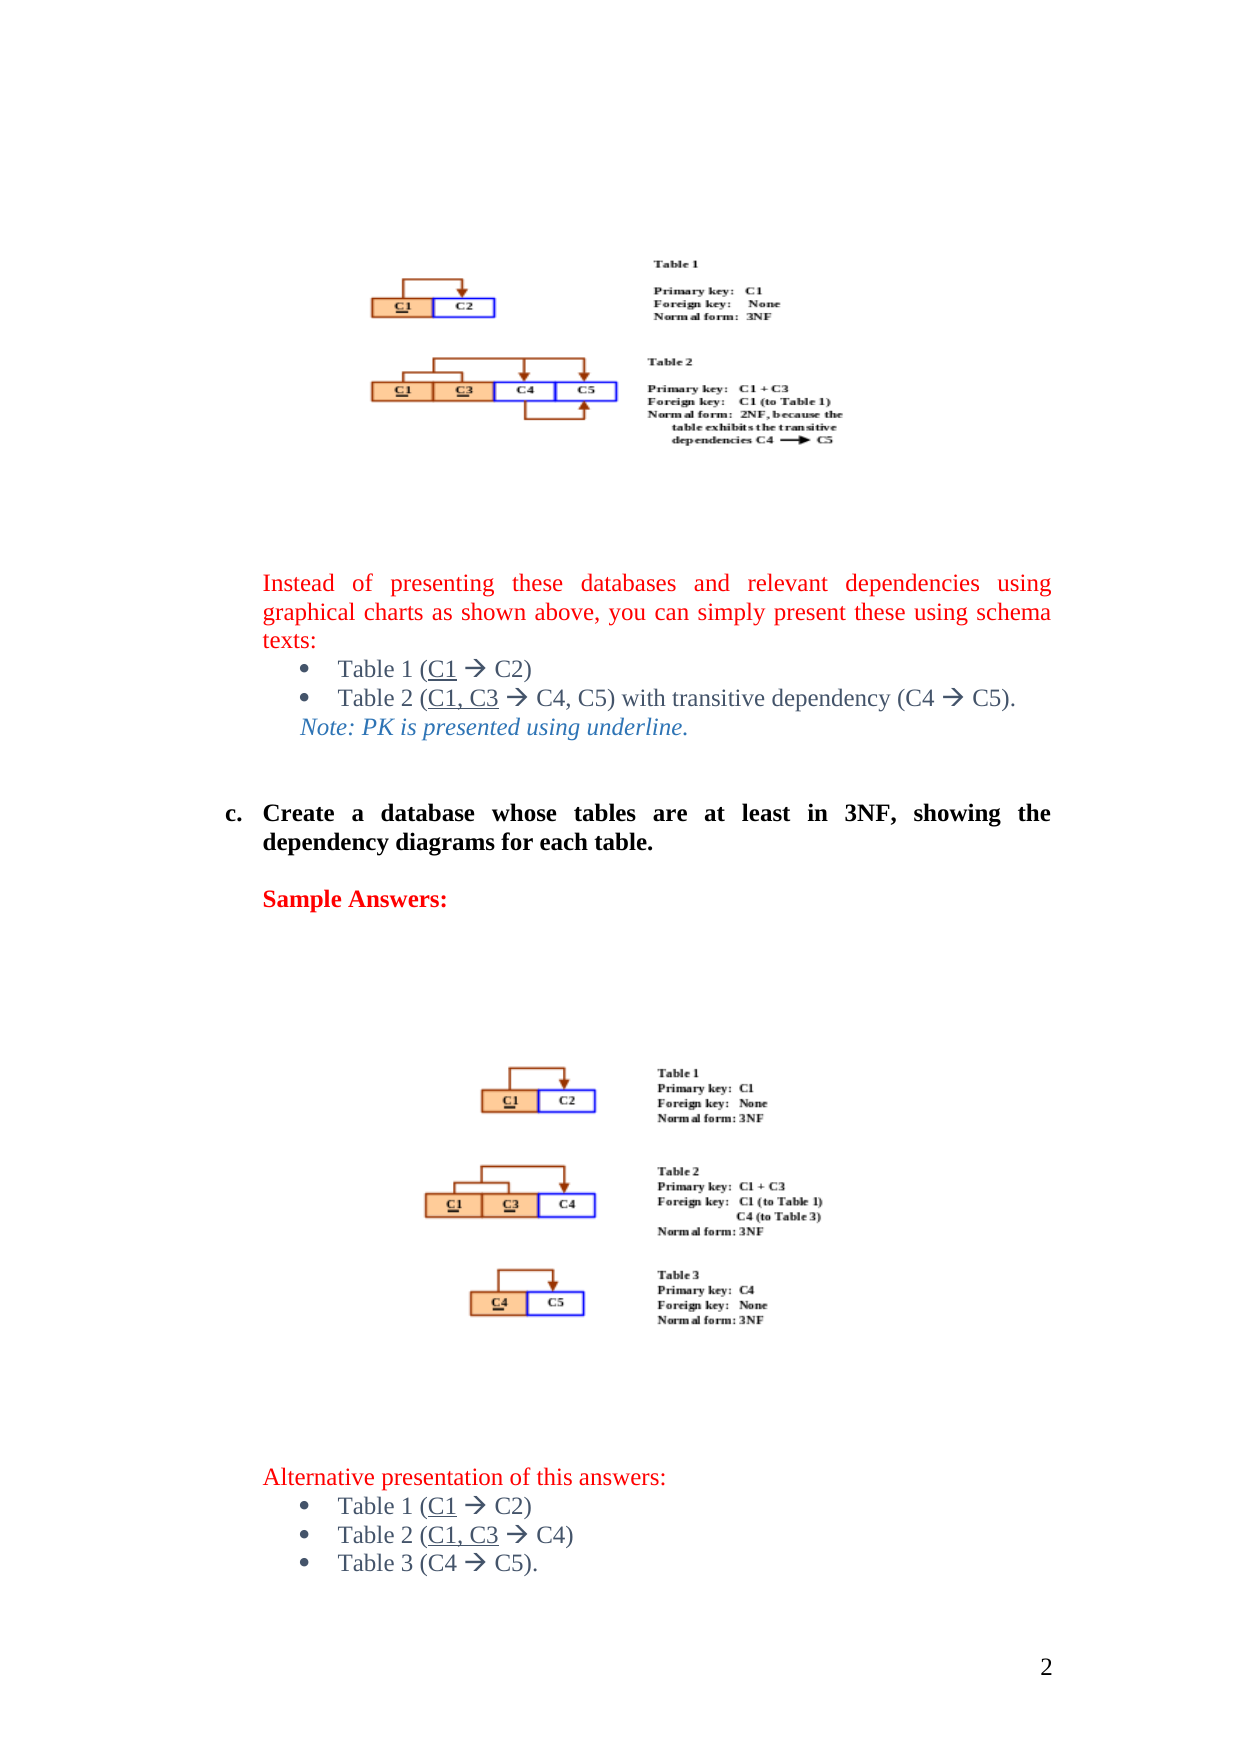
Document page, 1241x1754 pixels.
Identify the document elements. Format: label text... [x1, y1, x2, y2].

list Table 3 (C4 C5). [300, 1548, 1053, 1577]
list Table 2 (C1, C3 C4, C5) with transitive dependency (C4 C5). [300, 683, 1053, 712]
list Create a database whose tables are at least in 3NF, showing the dependency diagrams for each table. [225, 798, 1053, 855]
text Sample Answers: [262, 884, 1053, 913]
list Table 1 (C1 C2) [300, 1491, 1053, 1520]
text Alternative presentation of this answers: [262, 1462, 1053, 1491]
list Table 2 (C1, C3 C4) [300, 1520, 1053, 1548]
list Table 1 (C1 C2) [300, 654, 1053, 683]
text Instead of presenting these databases and relevant dependencies using graphical charts as shown above, you can simply present these using schema texts: [262, 568, 1053, 654]
text Note: PK is presented using underline. [300, 712, 1053, 740]
